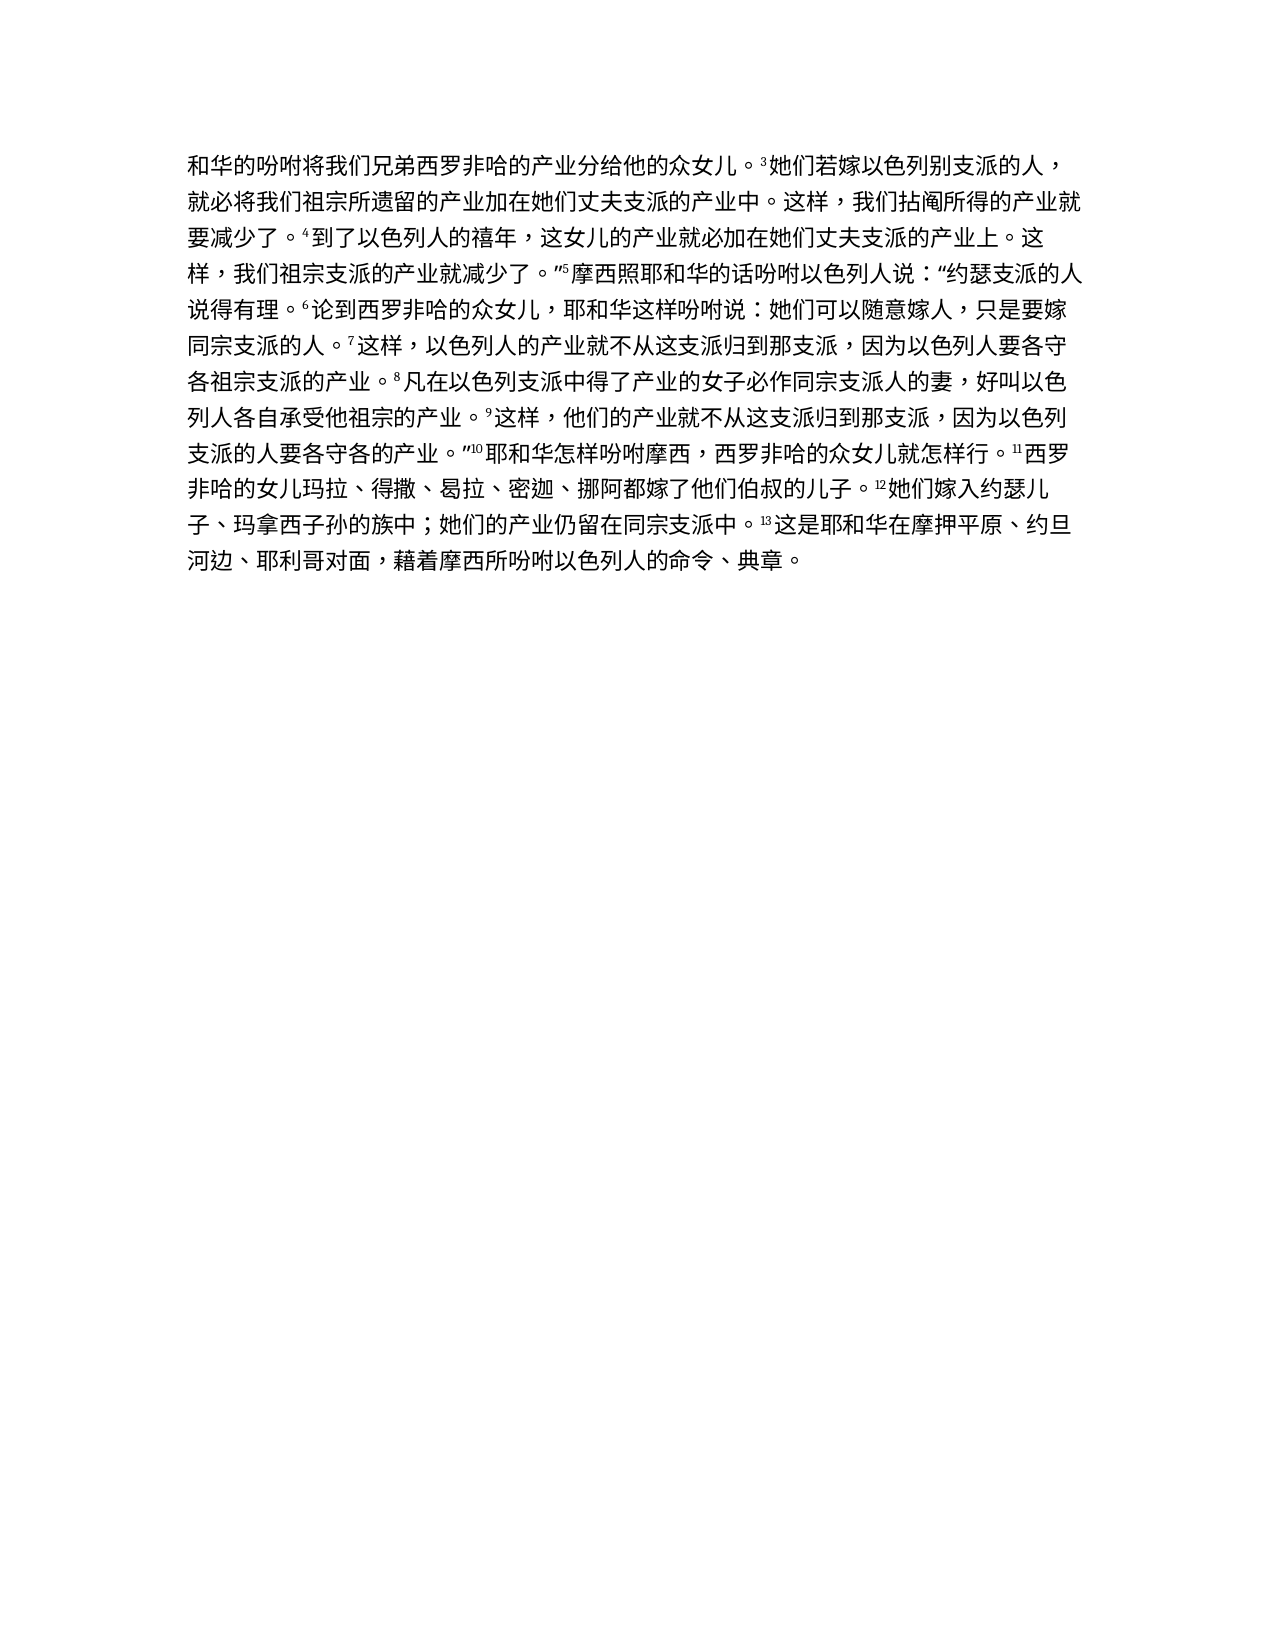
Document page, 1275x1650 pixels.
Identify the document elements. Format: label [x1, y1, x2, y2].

text [187, 150, 1087, 577]
